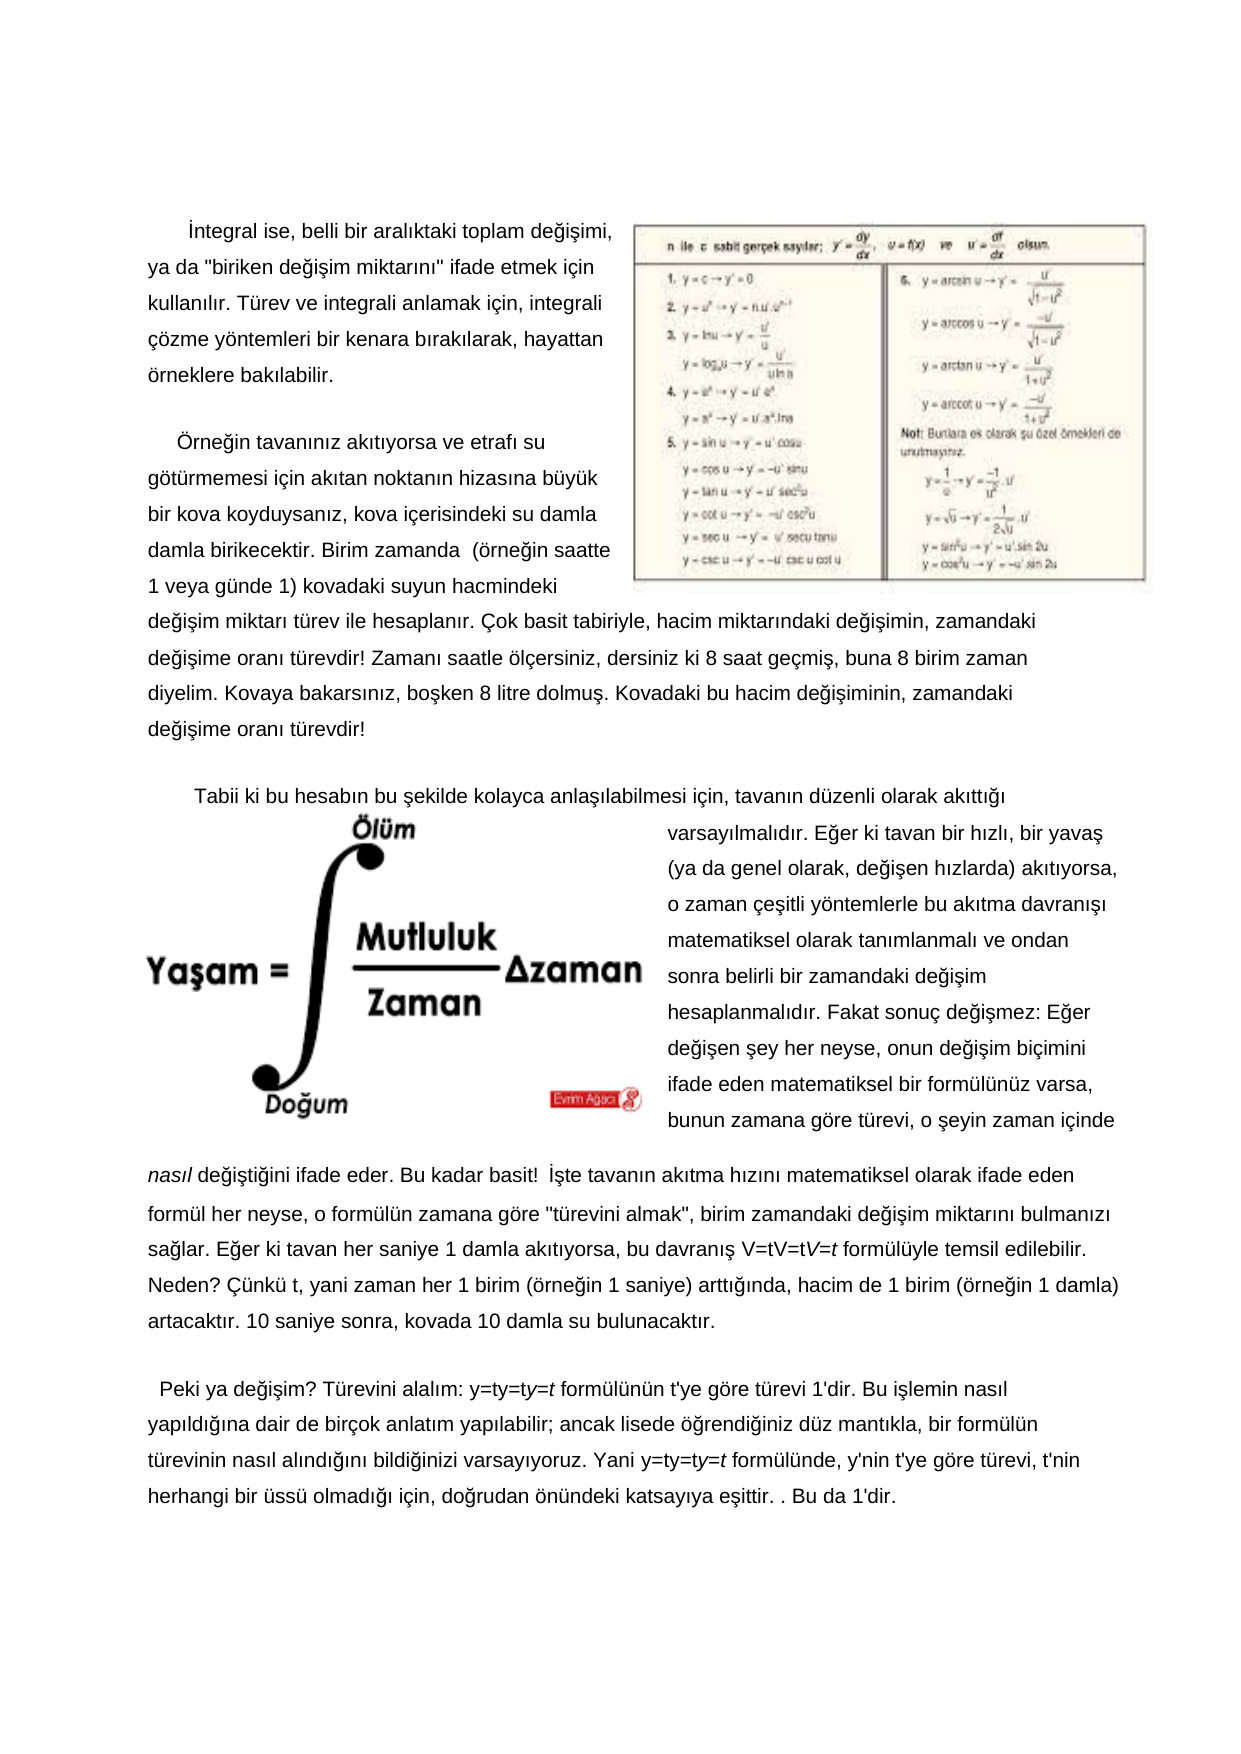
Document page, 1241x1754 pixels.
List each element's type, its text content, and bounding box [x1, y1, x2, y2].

picture [632, 222, 1154, 596]
text İntegral ise, belli bir aralıktaki toplam değişimi, ya da "biriken değişim miktarını" ifade etmek için kullanılır. Türev ve integrali anlamak için, integrali çözme yöntemleri bir kenara bırakılarak, hayattan örneklere bakılabilir. [148, 219, 1093, 386]
picture [143, 810, 649, 1125]
text Örneğin tavanınız akıtıyorsa ve etrafı su götürmemesi için akıtan noktanın hizasına büyük bir kova koyduysanız, kova içerisindeki su damla damla birikecektir. Birim zamanda (örneğin saatte 1 veya günde 1) kovadaki suyun hacmindeki değişim miktarı türev ile hesaplanır. Çok basit tabiriyle, hacim miktarındaki değişimin, zamandaki değişime oranı türevdir! Zamanı saatle ölçersiniz, dersiniz ki 8 saat geçmiş, buna 8 birim zaman diyelim. Kovaya bakarsınız, boşken 8 litre dolmuş. Kovadaki bu hacim değişiminin, zamandaki değişime oranı türevdir! [148, 430, 1093, 741]
text Peki ya değişim? Türevini alalım: y=ty=ty=t formülünün t'ye göre türevi 1'dir. Bu işlemin nasıl yapıldığına dair de birçok anlatım yapılabilir; ancak lisede öğrendiğiniz düz mantıkla, bir formülün türevinin nasıl alındığını bildiğinizi varsayıyoruz. Yani y=ty=ty=t formülünde, y'nin t'ye göre türevi, t'nin herhangi bir üssü olmadığı için, doğrudan önündeki katsayıya eşittir. . Bu da 1'dir. [148, 1376, 1093, 1508]
